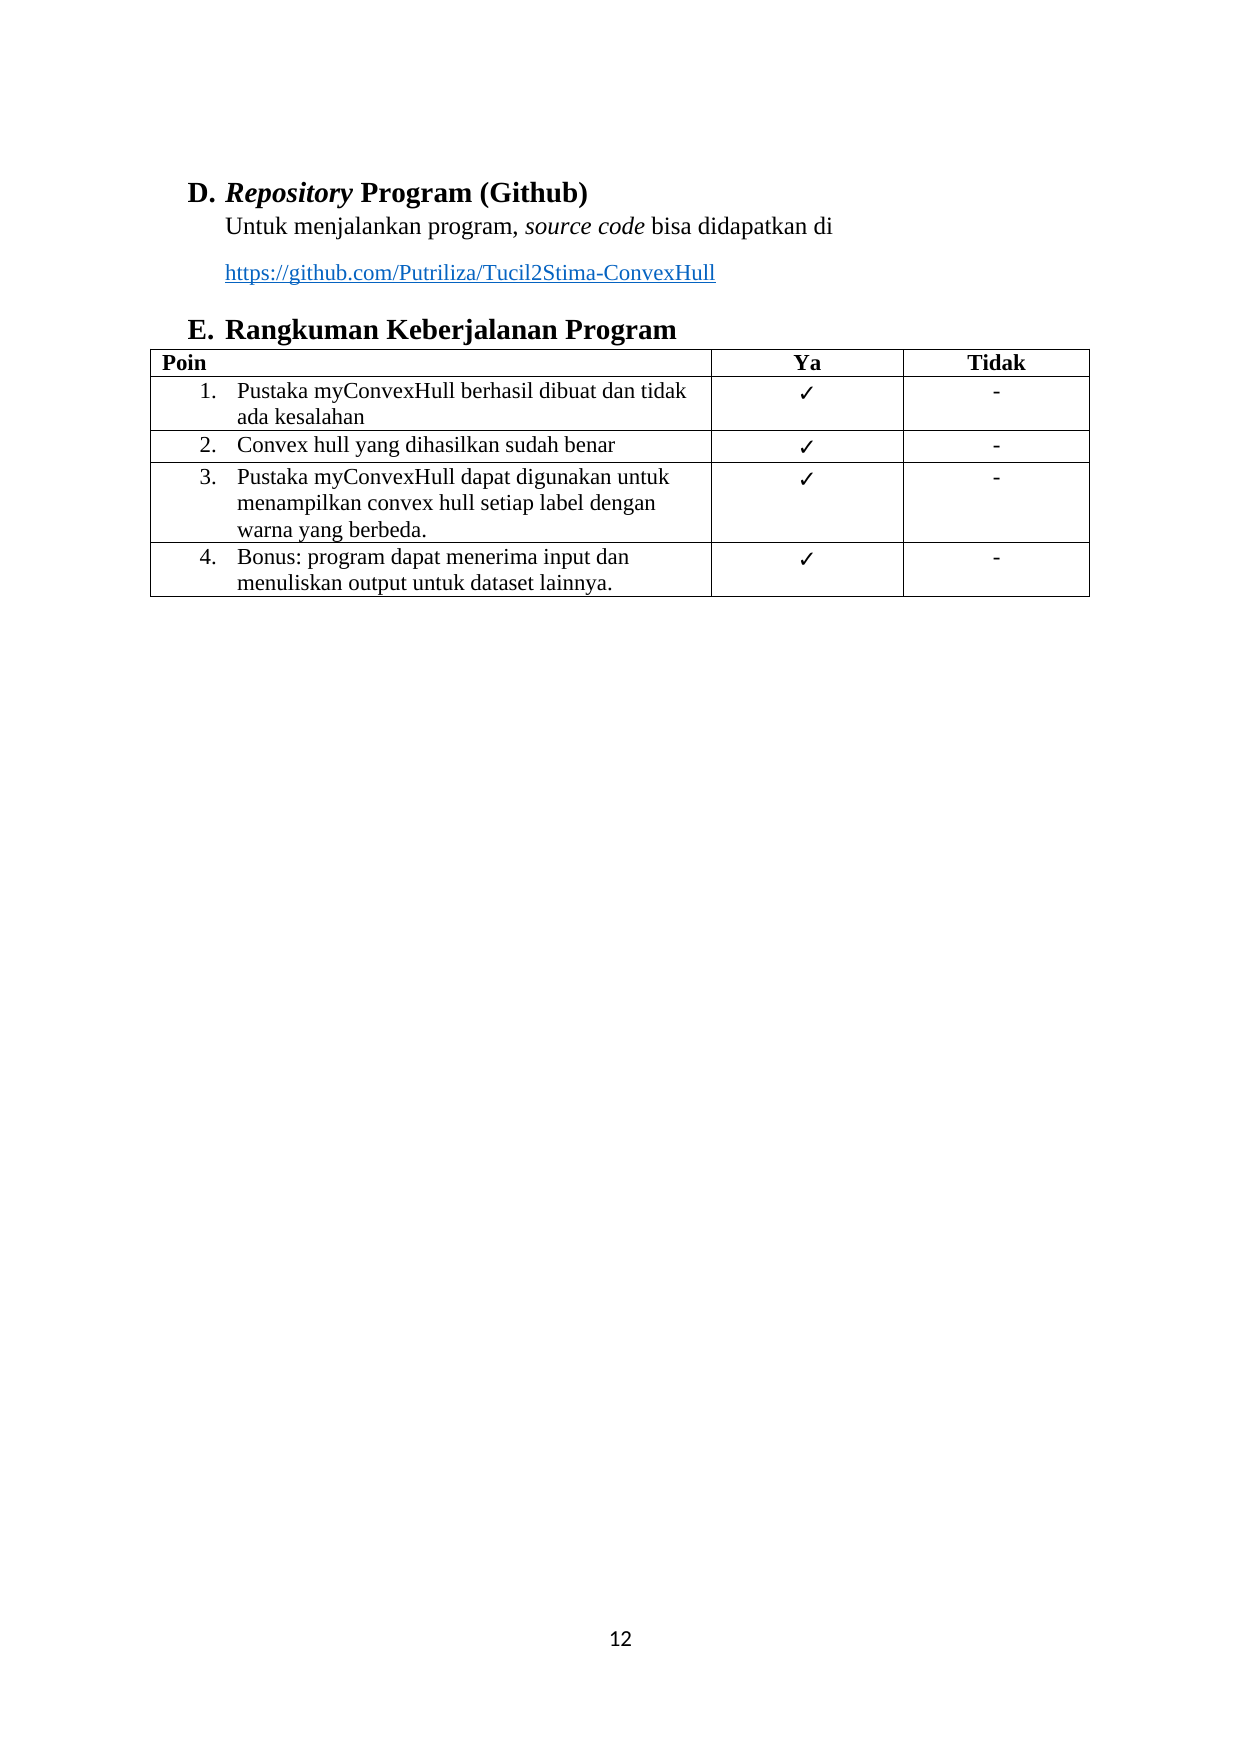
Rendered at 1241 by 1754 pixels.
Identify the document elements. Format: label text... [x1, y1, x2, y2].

table_cell Convex hull yang dihasilkan sudah benar [151, 431, 711, 462]
subtitle Repository Program (Github) [187, 175, 1090, 208]
text Untuk menjalankan program, source code bisa didapatkan di [187, 211, 1090, 240]
subtitle Rangkuman Keberjalanan Program [187, 312, 1090, 346]
table_cell - [904, 463, 1089, 542]
table_cell ✓ [712, 431, 903, 462]
table_cell Bonus: program dapat menerima input dan menuliskan output untuk dataset lainnya. [151, 543, 711, 596]
table_cell ✓ [712, 543, 903, 596]
table_header Tidak [904, 350, 1089, 376]
table_header Poin [151, 350, 711, 376]
table_cell ✓ [712, 463, 903, 542]
text https://github.com/Putriliza/Tucil2Stima-ConvexHull [150, 259, 1090, 285]
table_header Ya [712, 350, 903, 376]
table_cell - [904, 431, 1089, 462]
table_cell - [904, 377, 1089, 429]
table_cell - [904, 543, 1089, 596]
table_cell ✓ [712, 377, 903, 429]
table_cell Pustaka myConvexHull dapat digunakan untuk menampilkan convex hull setiap label dengan warna yang berbeda. [151, 463, 711, 542]
table_cell Pustaka myConvexHull berhasil dibuat dan tidak ada kesalahan [151, 377, 711, 429]
